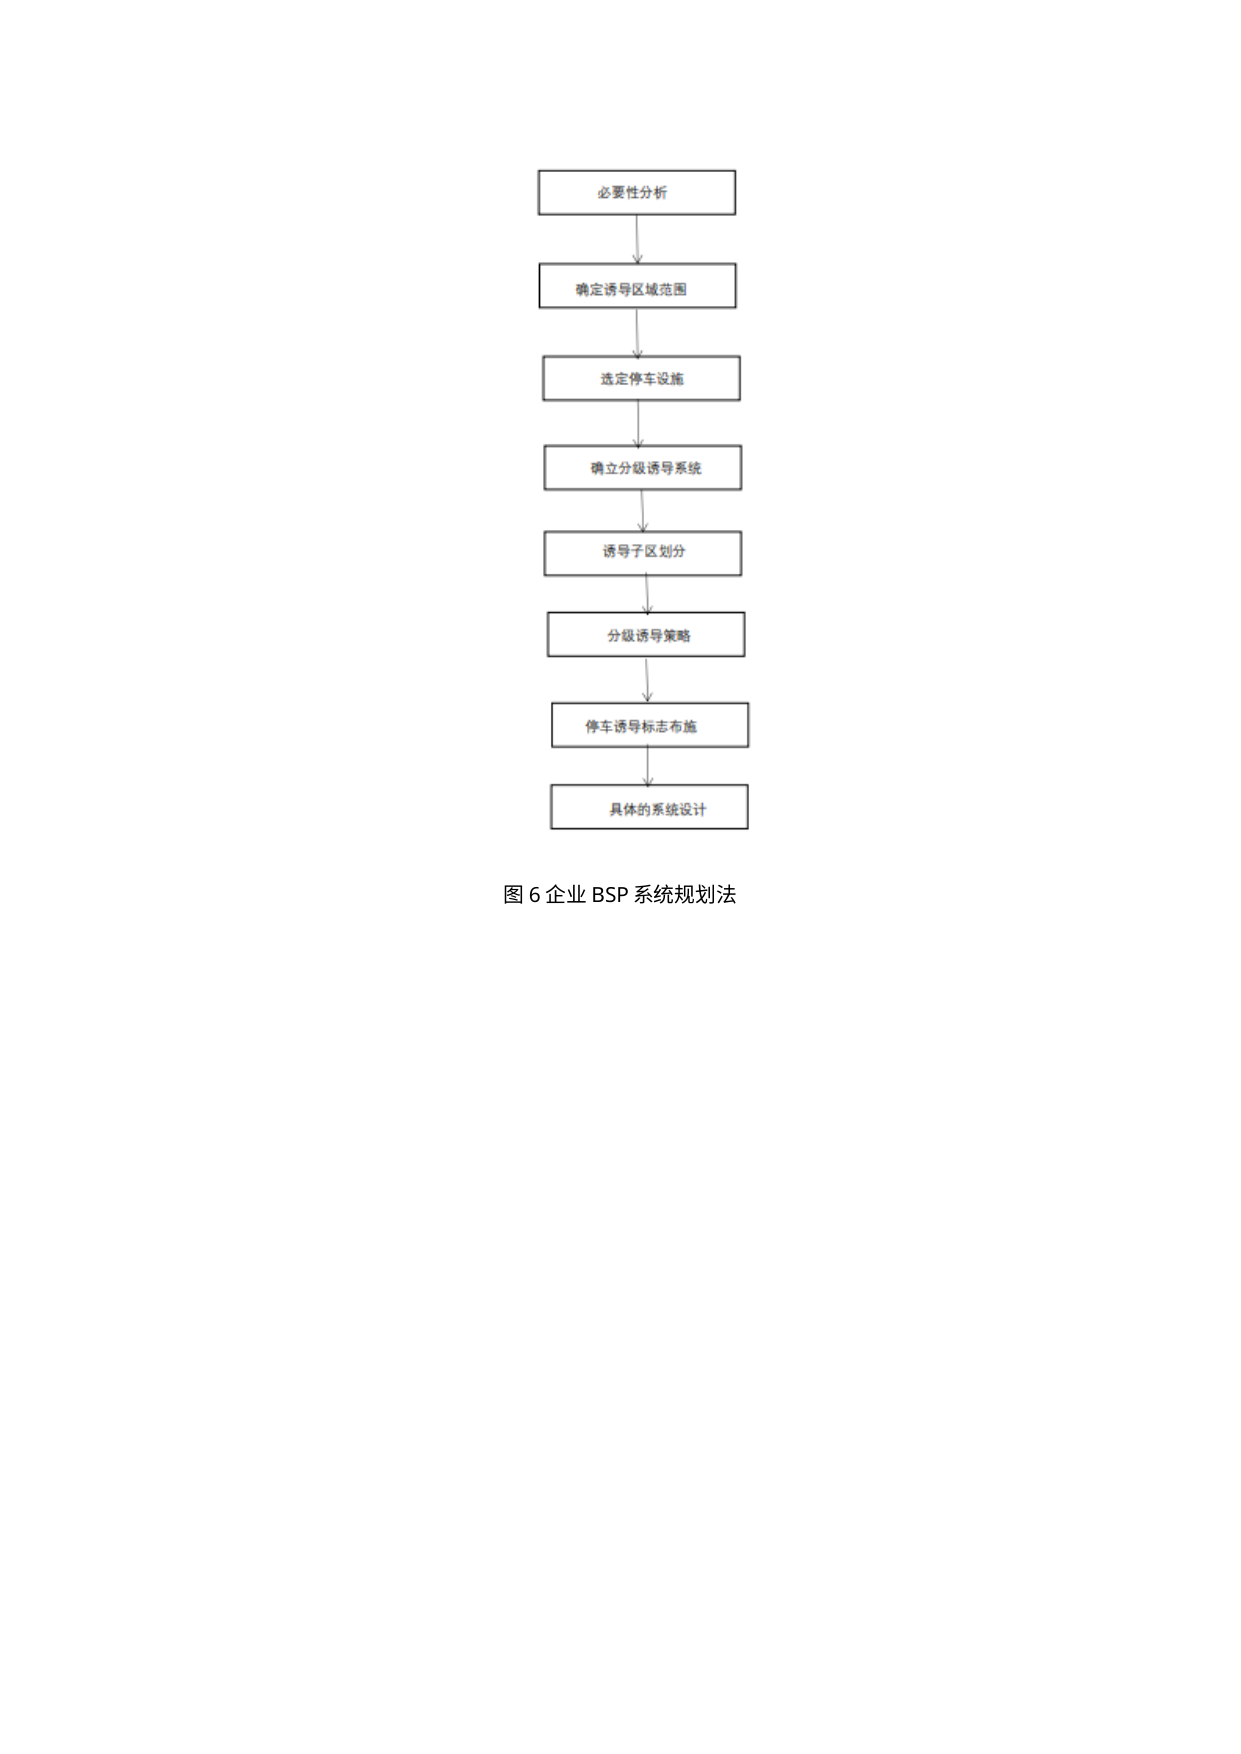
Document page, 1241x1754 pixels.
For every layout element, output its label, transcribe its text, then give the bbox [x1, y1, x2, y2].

picture [481, 162, 760, 847]
text 图 6 企业BSP系统规划法 [187, 877, 1053, 909]
